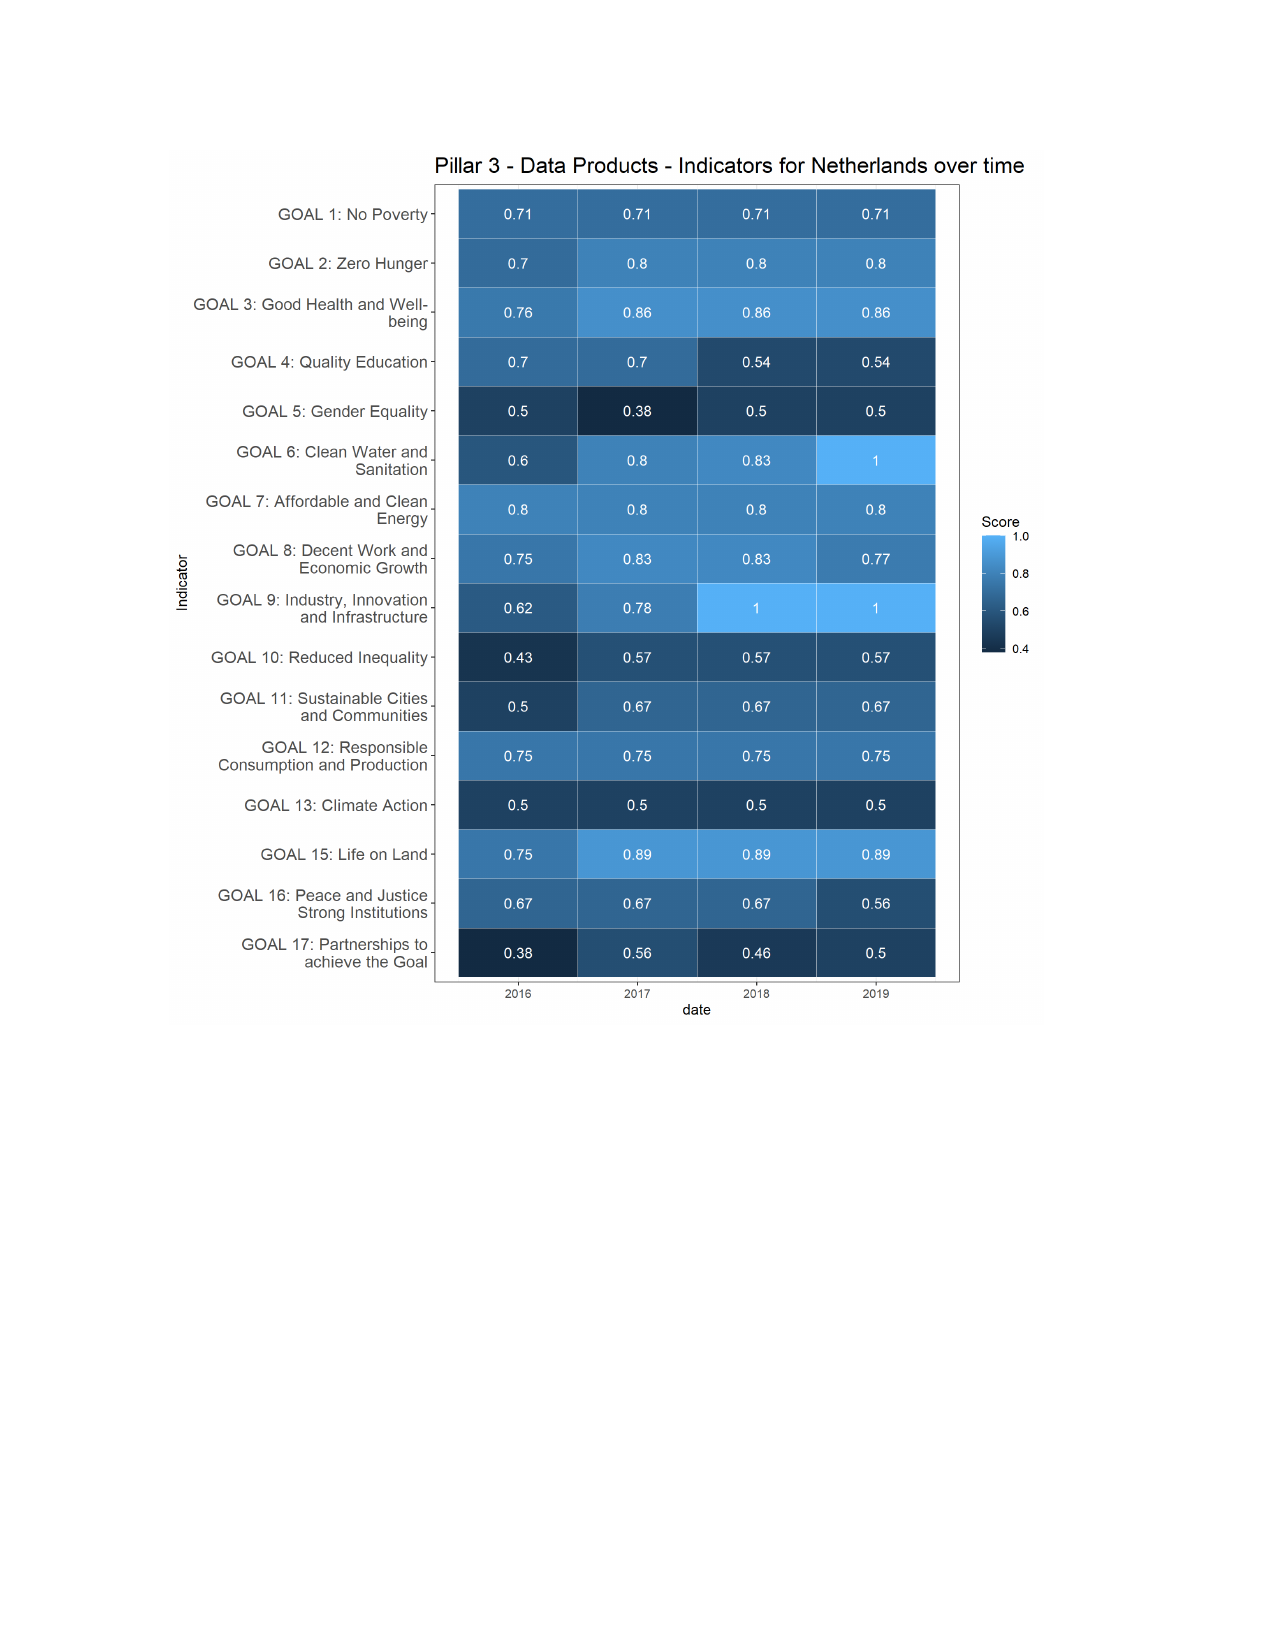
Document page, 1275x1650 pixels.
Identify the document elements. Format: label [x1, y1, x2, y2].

picture [168, 150, 1044, 1025]
